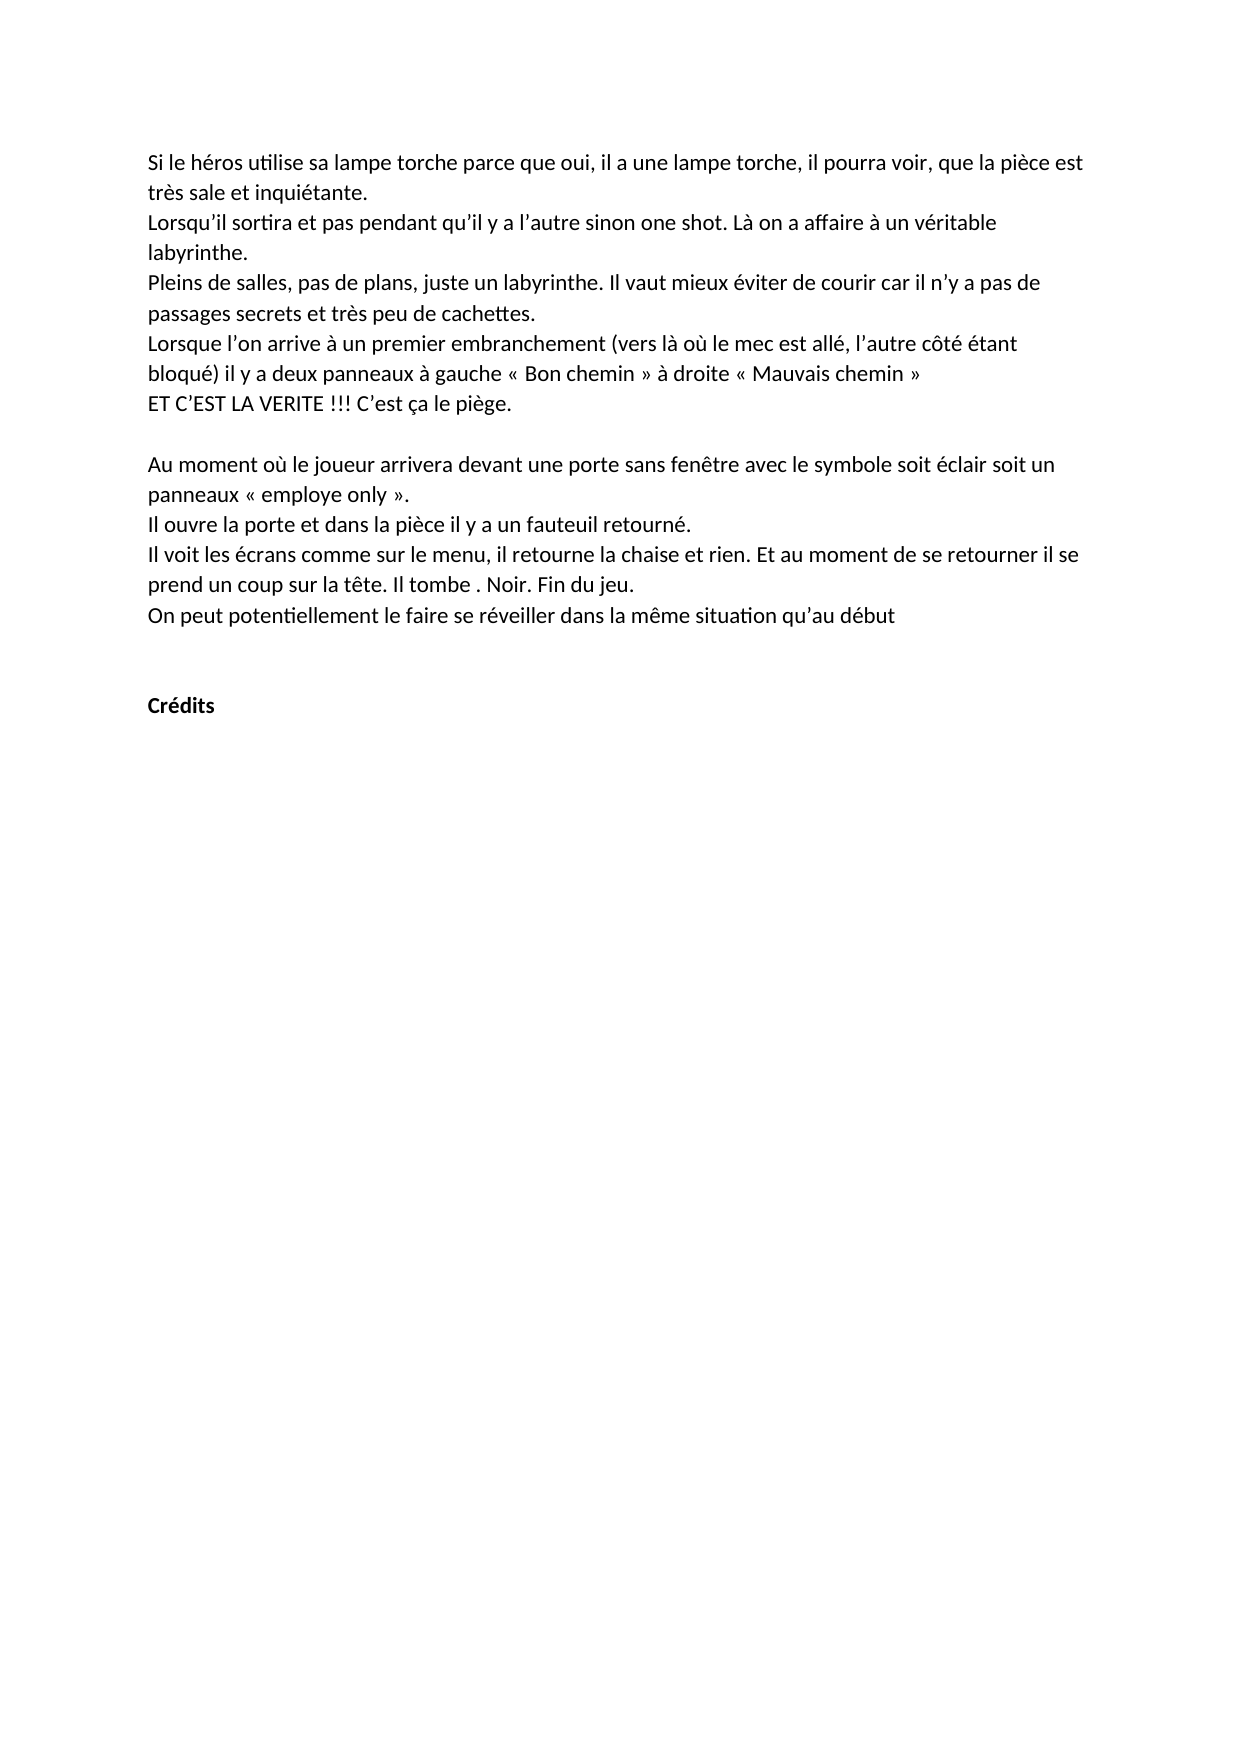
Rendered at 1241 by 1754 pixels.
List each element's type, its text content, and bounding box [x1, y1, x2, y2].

text Il voit les écrans comme sur le menu, il retourne la chaise et rien. Et au moment de se retourner il se prend un coup sur la tête. Il tombe . Noir. Fin du jeu. [148, 540, 1093, 598]
text On peut potentiellement le faire se réveiller dans la même situation qu’au début [148, 601, 1093, 629]
text Lorsqu’il sortira et pas pendant qu’il y a l’autre sinon one shot. Là on a affaire à un véritable labyrinthe. [148, 208, 1093, 266]
text Au moment où le joueur arrivera devant une porte sans fenêtre avec le symbole soit éclair soit un panneaux « employe only ». [148, 450, 1093, 508]
text ET C’EST LA VERITE !!! C’est ça le piège. [148, 389, 1093, 417]
text Crédits [148, 691, 1093, 719]
text Il ouvre la porte et dans la pièce il y a un fauteuil retourné. [148, 510, 1093, 538]
text Lorsque l’on arrive à un premier embranchement (vers là où le mec est allé, l’autre côté étant bloqué) il y a deux panneaux à gauche « Bon chemin » à droite « Mauvais chemin » [148, 329, 1093, 387]
text Si le héros utilise sa lampe torche parce que oui, il a une lampe torche, il pourra voir, que la pièce est très sale et inquiétante. [148, 148, 1093, 206]
text Pleins de salles, pas de plans, juste un labyrinthe. Il vaut mieux éviter de courir car il n’y a pas de passages secrets et très peu de cachettes. [148, 268, 1093, 327]
